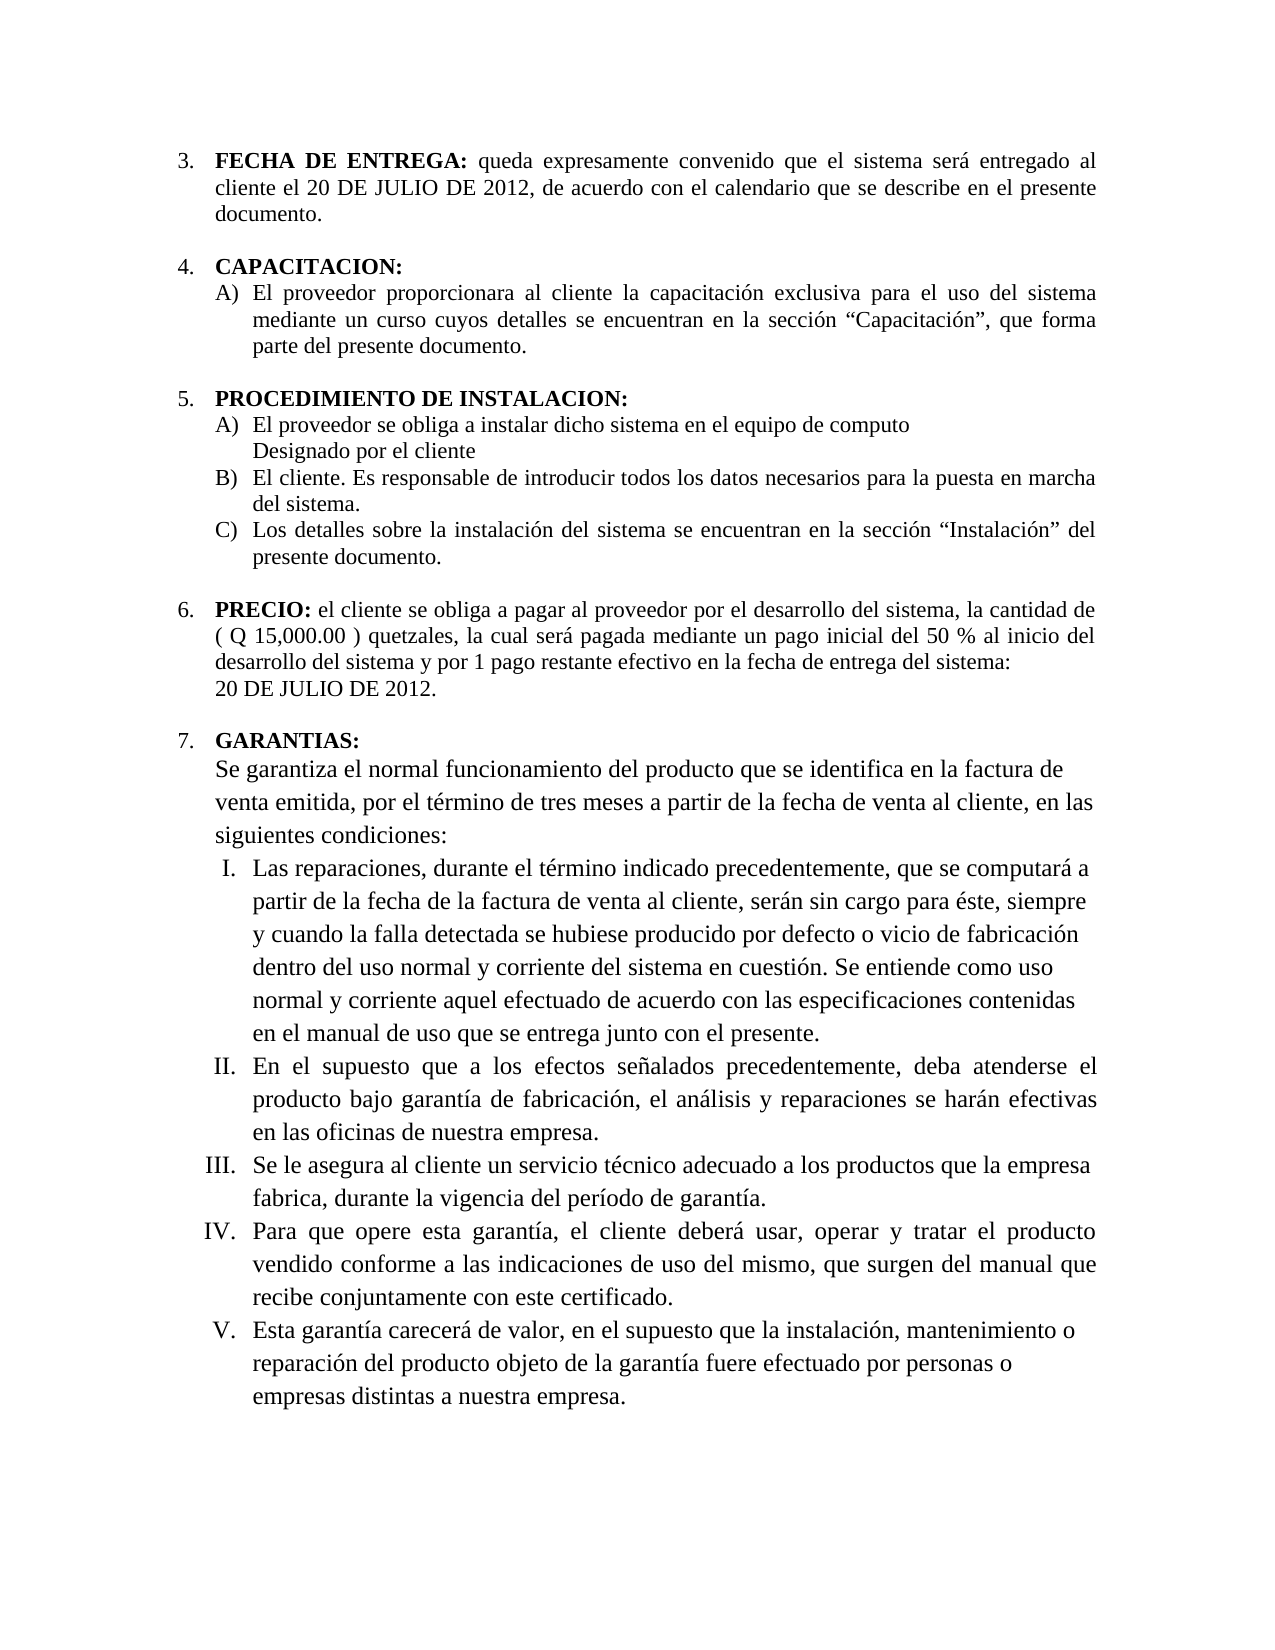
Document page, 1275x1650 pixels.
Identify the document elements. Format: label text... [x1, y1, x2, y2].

list El cliente. Es responsable de introducir todos los datos necesarios para la puesta en marcha del sistema. [215, 464, 1098, 517]
list Los detalles sobre la instalación del sistema se encuentran en la sección “Instalación” del presente documento. [215, 517, 1098, 569]
list PRECIO: el cliente se obliga a pagar al proveedor por el desarrollo del sistema, la cantidad de ( Q 15,000.00 ) quetzales, la cual será pagada mediante un pago inicial del 50 % al inicio del desarrollo del sistema y por 1 pago restante efectivo en la fecha de entrega del sistema: [177, 596, 1098, 675]
list El proveedor se obliga a instalar dicho sistema en el equipo de computo [215, 411, 1098, 437]
list Las reparaciones, durante el término indicado precedentemente, que se computará a partir de la fecha de la factura de venta al cliente, serán sin cargo para éste, siempre y cuando la falla detectada se hubiese producido por defecto o vicio de fabricación dentro del uso normal y corriente del sistema en cuestión. Se entiende como uso normal y corriente aquel efectuado de acuerdo con las especificaciones contenidas en el manual de uso que se entrega junto con el presente. [236, 853, 1098, 1047]
text Se garantiza el normal funcionamiento del producto que se identifica en la factura de venta emitida, por el término de tres meses a partir de la fecha de venta al cliente, en las siguientes condiciones: [215, 754, 1098, 848]
list Esta garantía carecerá de valor, en el supuesto que la instalación, mantenimiento o reparación del producto objeto de la garantía fuere efectuado por personas o empresas distintas a nuestra empresa. [236, 1315, 1098, 1410]
list CAPACITACION: [177, 253, 1098, 279]
list En el supuesto que a los efectos señalados precedentemente, deba atenderse el producto bajo garantía de fabricación, el análisis y reparaciones se harán efectivas en las oficinas de nuestra empresa. [236, 1051, 1098, 1146]
list Para que opere esta garantía, el cliente deberá usar, operar y tratar el producto vendido conforme a las indicaciones de uso del mismo, que surgen del manual que recibe conjuntamente con este certificado. [236, 1216, 1098, 1311]
list GARANTIAS: [177, 727, 1098, 754]
list El proveedor proporcionara al cliente la capacitación exclusiva para el uso del sistema mediante un curso cuyos detalles se encuentran en la sección “Capacitación”, que forma parte del presente documento. [215, 279, 1098, 358]
list PROCEDIMIENTO DE INSTALACION: [177, 385, 1098, 411]
list Se le asegura al cliente un servicio técnico adecuado a los productos que la empresa fabrica, durante la vigencia del período de garantía. [236, 1150, 1098, 1212]
list FECHA DE ENTREGA: queda expresamente convenido que el sistema será entregado al cliente el 20 DE JULIO DE 2012, de acuerdo con el calendario que se describe en el presente documento. [177, 148, 1098, 227]
text 20 DE JULIO DE 2012. [177, 675, 1098, 701]
text Designado por el cliente [252, 437, 1098, 464]
